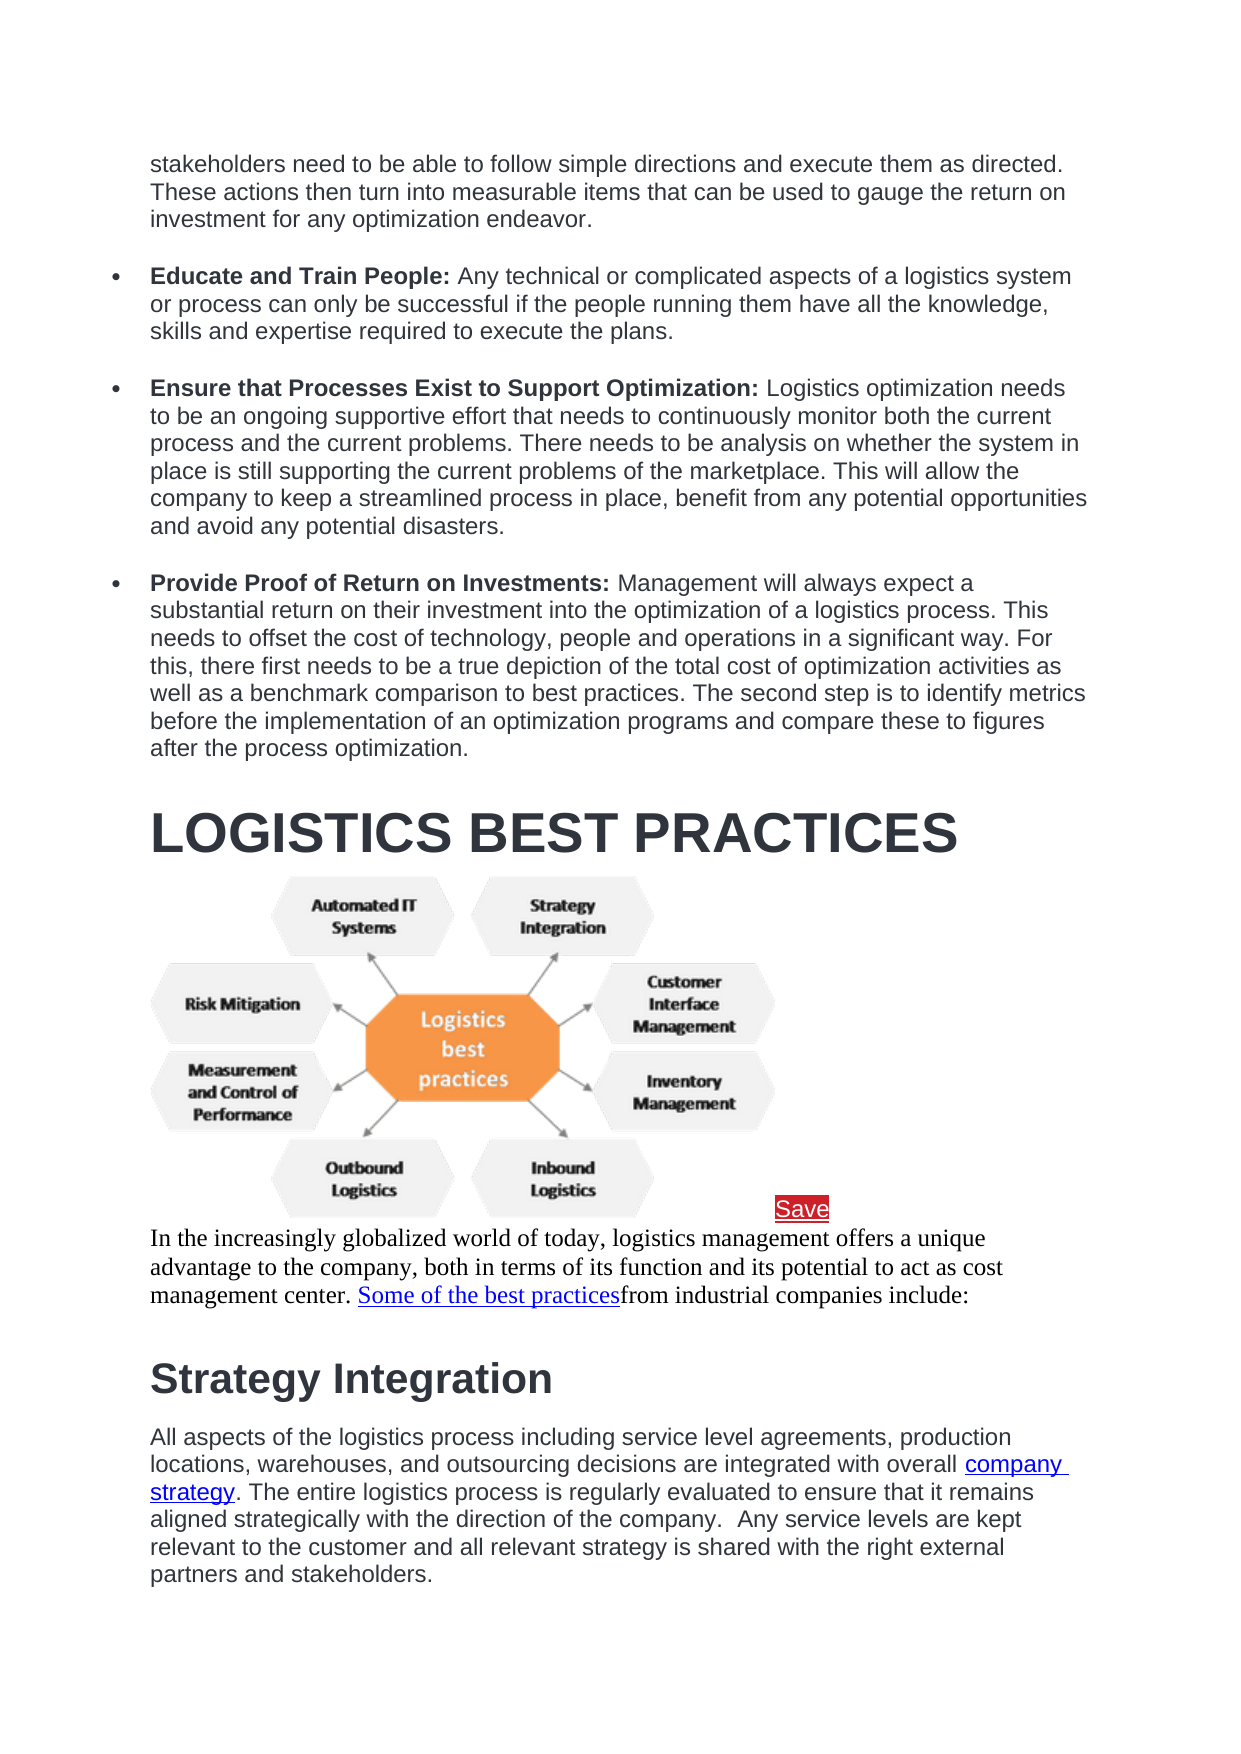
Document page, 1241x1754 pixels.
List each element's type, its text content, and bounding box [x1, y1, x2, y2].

picture [150, 876, 775, 1218]
text Save [775, 877, 1090, 1223]
text Strategy Integration [150, 1353, 1090, 1402]
list Ensure that Processes Exist to Support Optimization: Logistics optimization needs to be an ongoing supportive effort that needs to continuously monitor both the current process and the current problems. There needs to be analysis on whether the system in place is still supporting the current problems of the marketplace. This will allow the company to keep a streamlined process in place, benefit from any potential opportunities and avoid any potential disasters. [112, 374, 1090, 539]
text All aspects of the logistics process including service level agreements, production locations, warehouses, and outsourcing decisions are integrated with overall company strategy. The entire logistics process is regularly evaluated to ensure that it remains aligned strategically with the direction of the company. Any service levels are kept relevant to the customer and all relevant strategy is shared with the right external partners and stakeholders. [150, 1422, 1090, 1588]
text In the increasingly globalized world of today, logistics management offers a unique advantage to the company, both in terms of its function and its potential to act as cost management center. Some of the best practicesfrom industrial companies include: [150, 1223, 1090, 1309]
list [112, 150, 1090, 233]
list Provide Proof of Return on Investments: Management will always expect a substantial return on their investment into the optimization of a logistics process. This needs to offset the cost of technology, people and operations in a significant way. For this, there first needs to be a true depiction of the total cost of optimization activities as well as a benchmark comparison to best practices. The second step is to identify metrics before the implementation of an optimization programs and compare these to figures after the process optimization. [112, 569, 1090, 762]
list Educate and Train People: Any technical or complicated aspects of a logistics system or process can only be successful if the people running them have all the knowledge, skills and expertise required to execute the plans. [112, 262, 1090, 345]
text LOGISTICS BEST PRACTICES [150, 799, 1090, 864]
